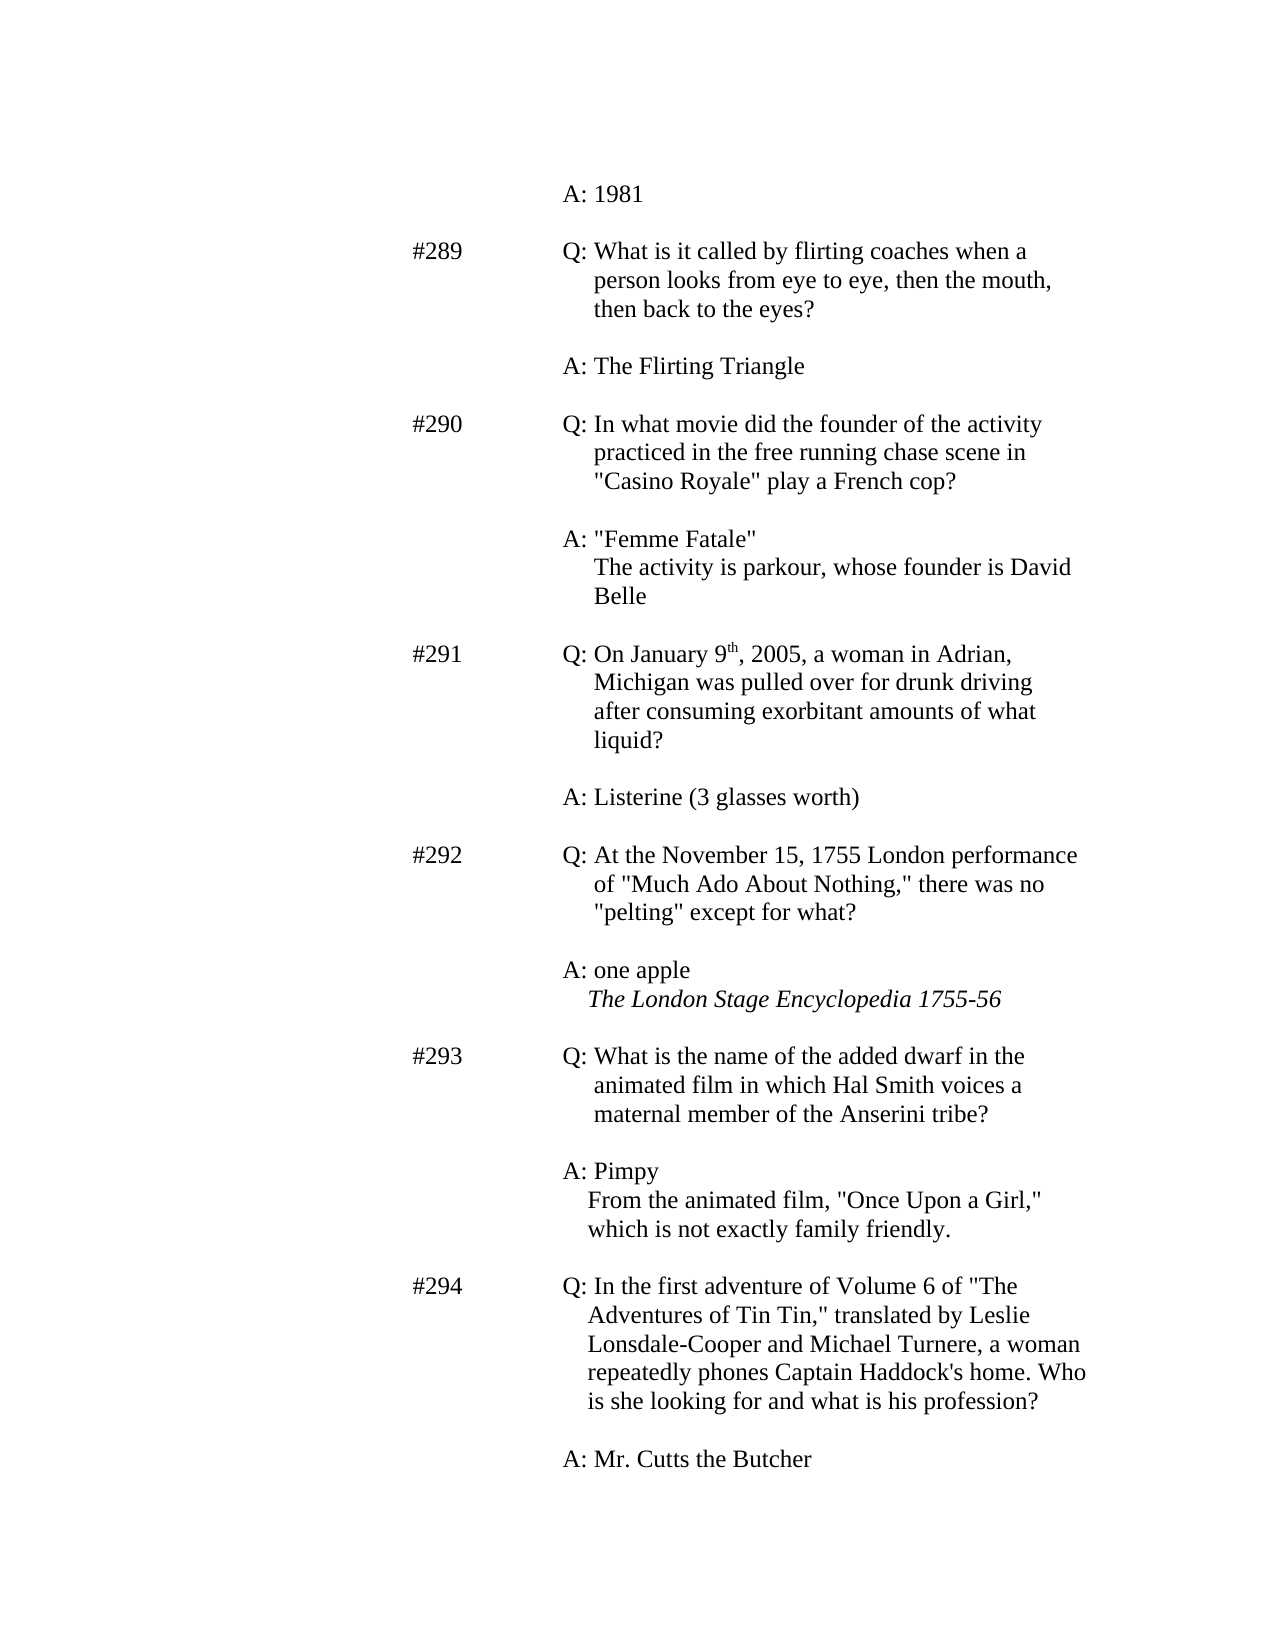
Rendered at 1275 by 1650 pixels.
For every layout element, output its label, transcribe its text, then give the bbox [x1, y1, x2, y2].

text A: Listerine (3 glasses worth) [187, 782, 1087, 811]
text From the animated film, "Once Upon a Girl," [187, 1185, 1087, 1214]
text #292 Q: At the November 15, 1755 London performance [187, 840, 1087, 869]
text then back to the eyes? [187, 294, 1087, 322]
text A: one apple [187, 955, 1087, 984]
text #289 Q: What is it called by flirting coaches when a [187, 236, 1087, 265]
text practiced in the free running chase scene in [187, 437, 1087, 466]
text repeatedly phones Captain Haddock's home. Who [187, 1357, 1087, 1386]
text animated film in which Hal Smith voices a [187, 1070, 1087, 1099]
text "Casino Royale" play a French cop? [187, 466, 1087, 495]
text maternal member of the Anserini tribe? [187, 1099, 1087, 1127]
text #291 Q: On January 9th, 2005, a woman in Adrian, [187, 639, 1087, 667]
text Belle [187, 581, 1087, 610]
text after consuming exorbitant amounts of what [187, 696, 1087, 725]
text Lonsdale-Cooper and Michael Turnere, a woman [187, 1329, 1087, 1357]
text liquid? [187, 725, 1087, 754]
text A: Pimpy [187, 1156, 1087, 1185]
text Adventures of Tin Tin," translated by Leslie [187, 1300, 1087, 1329]
text is she looking for and what is his profession? [187, 1386, 1087, 1415]
text "pelting" except for what? [187, 897, 1087, 926]
text #293 Q: What is the name of the added dwarf in the [187, 1041, 1087, 1070]
text #294 Q: In the first adventure of Volume 6 of "The [187, 1271, 1087, 1300]
text #290 Q: In what movie did the founder of the activity [187, 409, 1087, 437]
text A: Mr. Cutts the Butcher [187, 1444, 1087, 1472]
text person looks from eye to eye, then the mouth, [187, 265, 1087, 294]
text The London Stage Encyclopedia 1755-56 [187, 984, 1087, 1012]
text A: The Flirting Triangle [187, 351, 1087, 380]
text A: "Femme Fatale" [187, 524, 1087, 552]
text A: 1981 [187, 179, 1087, 207]
text The activity is parkour, whose founder is David [187, 552, 1087, 581]
text of "Much Ado About Nothing," there was no [187, 869, 1087, 897]
text Michigan was pulled over for drunk driving [187, 667, 1087, 696]
text which is not exactly family friendly. [187, 1214, 1087, 1242]
